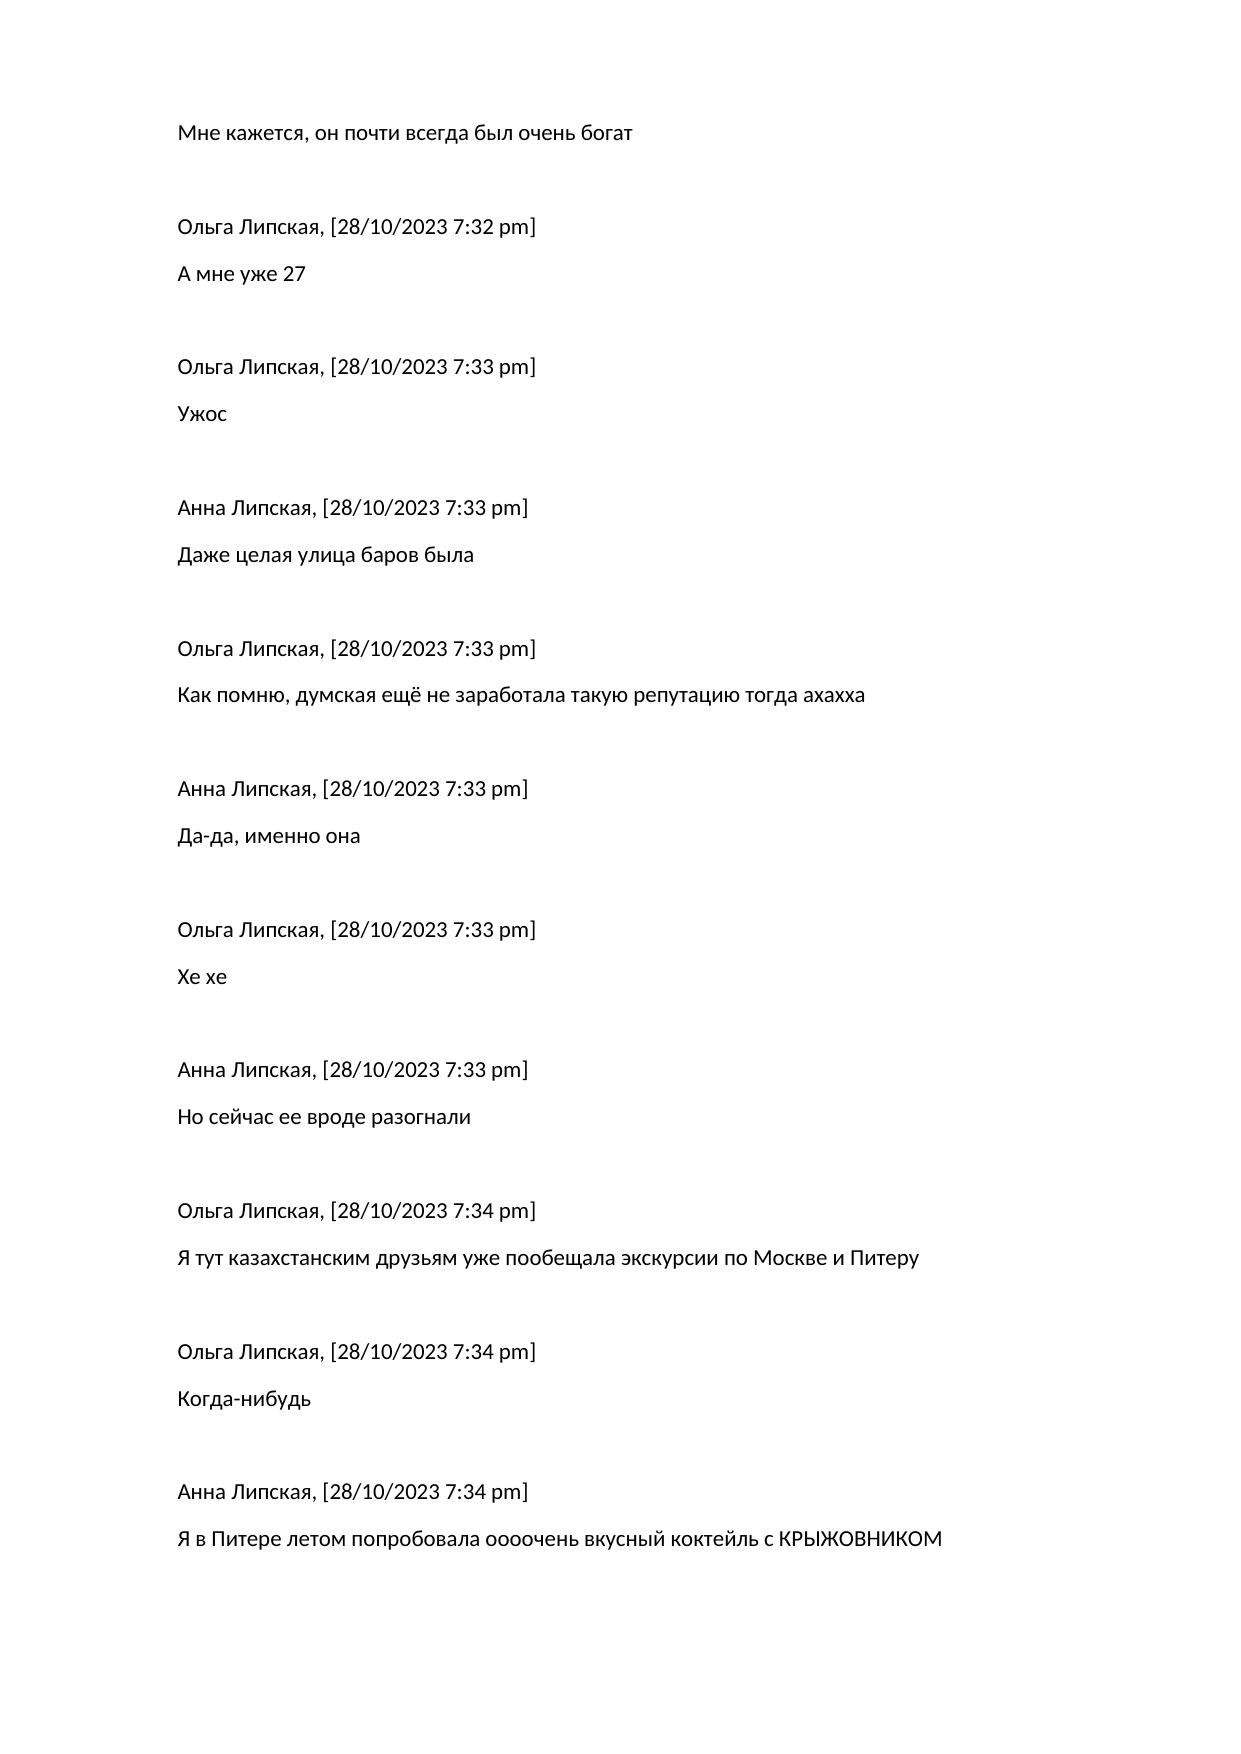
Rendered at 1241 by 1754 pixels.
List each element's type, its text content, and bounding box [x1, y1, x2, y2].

text Как помню, думская ещё не заработала такую репутацию тогда ахахха [177, 681, 1152, 709]
text Ольга Липская, [28/10/2023 7:33 pm] [177, 634, 1152, 662]
text Ольга Липская, [28/10/2023 7:34 pm] [177, 1196, 1152, 1224]
text Ольга Липская, [28/10/2023 7:33 pm] [177, 915, 1152, 943]
text Ольга Липская, [28/10/2023 7:33 pm] [177, 352, 1152, 381]
text Мне кажется, он почти всегда был очень богат [177, 118, 1152, 146]
text А мне уже 27 [177, 259, 1152, 287]
text Ужос [177, 399, 1152, 427]
text Ольга Липская, [28/10/2023 7:32 pm] [177, 212, 1152, 240]
text Когда-нибудь [177, 1384, 1152, 1412]
text Я тут казахстанским друзьям уже пообещала экскурсии по Москве и Питеру [177, 1243, 1152, 1271]
text Да-да, именно она [177, 821, 1152, 849]
text Хе хе [177, 962, 1152, 990]
text Даже целая улица баров была [177, 540, 1152, 568]
text Анна Липская, [28/10/2023 7:33 pm] [177, 1056, 1152, 1084]
text Анна Липская, [28/10/2023 7:34 pm] [177, 1477, 1152, 1506]
text Анна Липская, [28/10/2023 7:33 pm] [177, 493, 1152, 521]
text Но сейчас ее вроде разогнали [177, 1102, 1152, 1131]
text Я в Питере летом попробовала оооочень вкусный коктейль с КРЫЖОВНИКОМ [177, 1524, 1152, 1552]
text Ольга Липская, [28/10/2023 7:34 pm] [177, 1337, 1152, 1365]
text Анна Липская, [28/10/2023 7:33 pm] [177, 774, 1152, 802]
